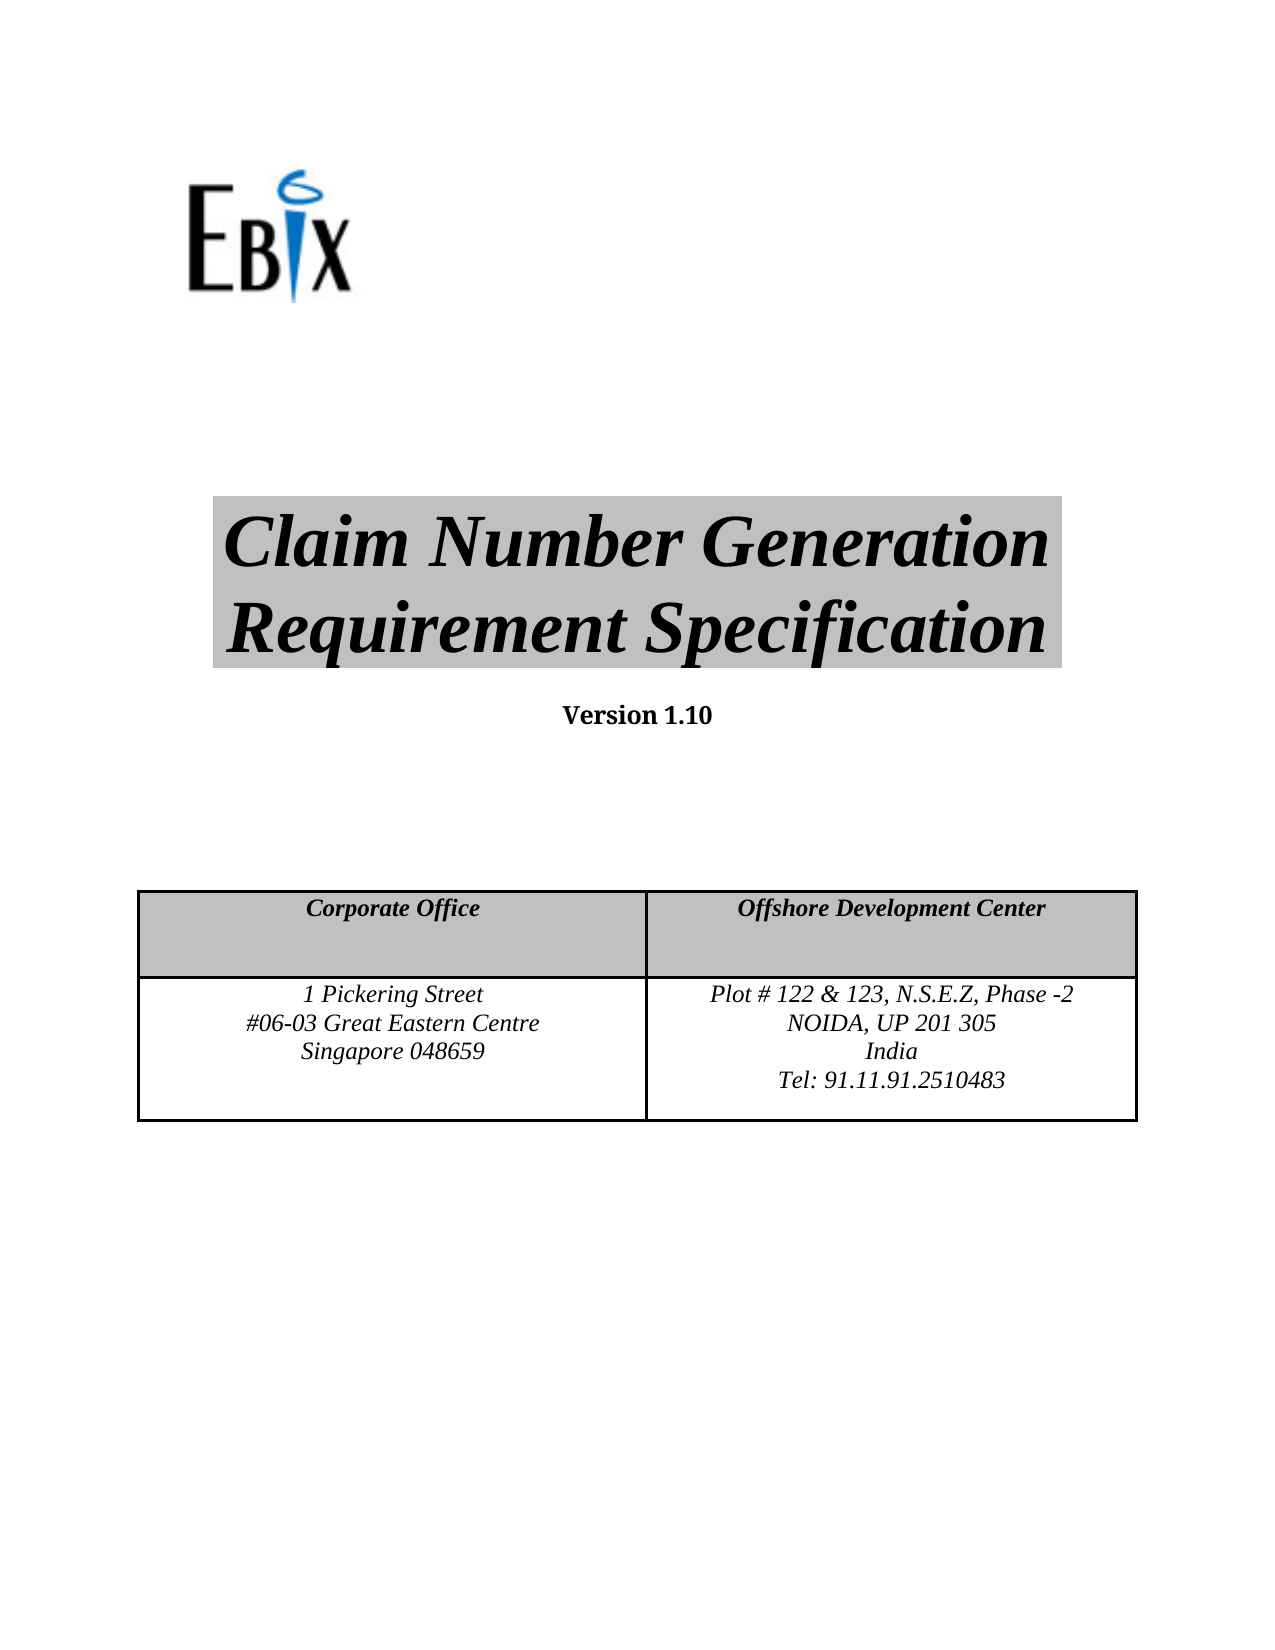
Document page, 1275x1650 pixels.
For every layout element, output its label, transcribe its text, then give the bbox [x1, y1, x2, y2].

title Claim Number Generation Requirement Specification [213, 496, 1062, 668]
table_cell Plot # 122 & 123, N.S.E.Z, Phase -2 NOIDA, UP 201 305 India Tel: 91.11.91.2510483 [648, 979, 1135, 1119]
table_cell 1 Pickering Street #06-03 Great Eastern Centre Singapore 048659 [140, 979, 645, 1119]
picture [150, 168, 390, 303]
table_header Corporate Office [140, 893, 645, 976]
table_header Offshore Development Center [648, 893, 1135, 976]
text Version 1.10 [150, 697, 1125, 731]
